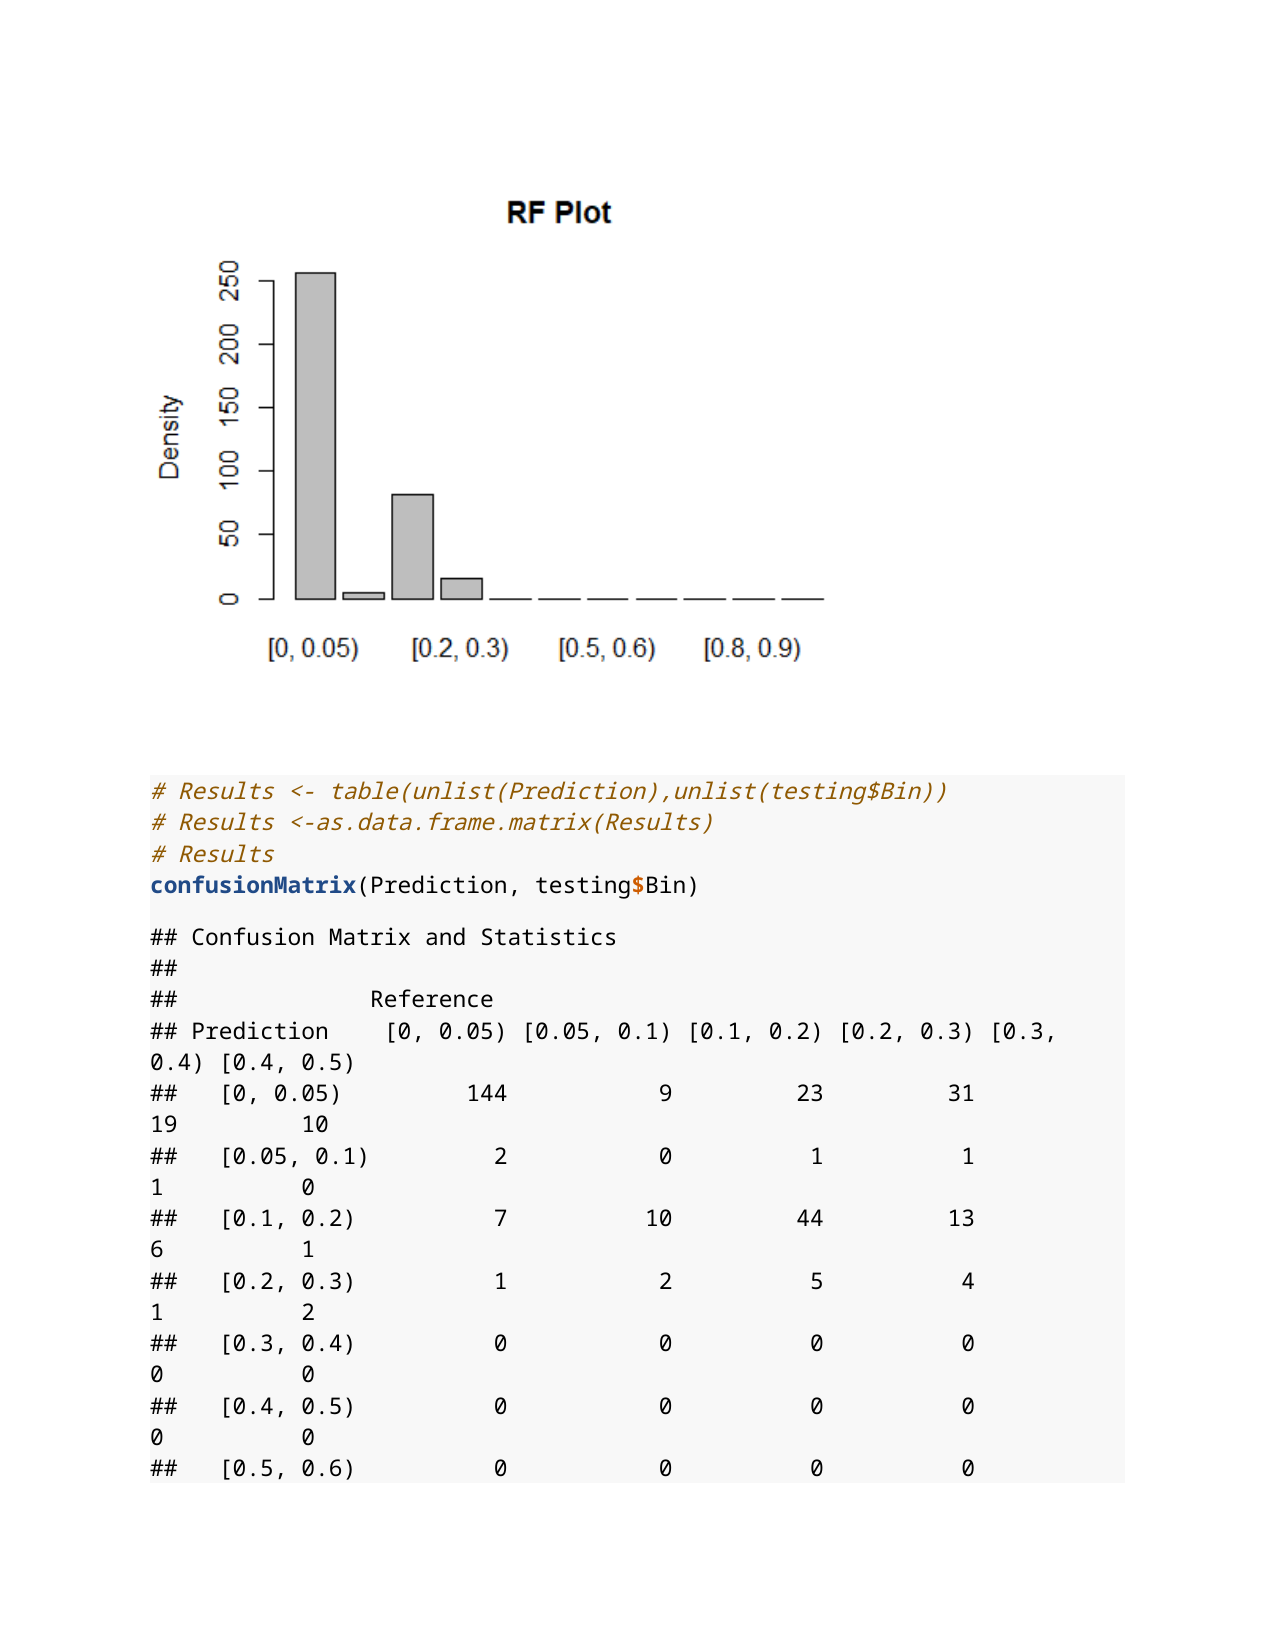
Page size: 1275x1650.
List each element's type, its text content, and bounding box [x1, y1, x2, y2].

text # Results <- table(unlist(Prediction),unlist(testing$Bin)) # Results <-as.data.frame.matrix(Results) # Results confusionMatrix(Prediction, testing$Bin) [274, 775, 1125, 900]
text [150, 921, 1125, 1483]
picture [150, 150, 908, 757]
